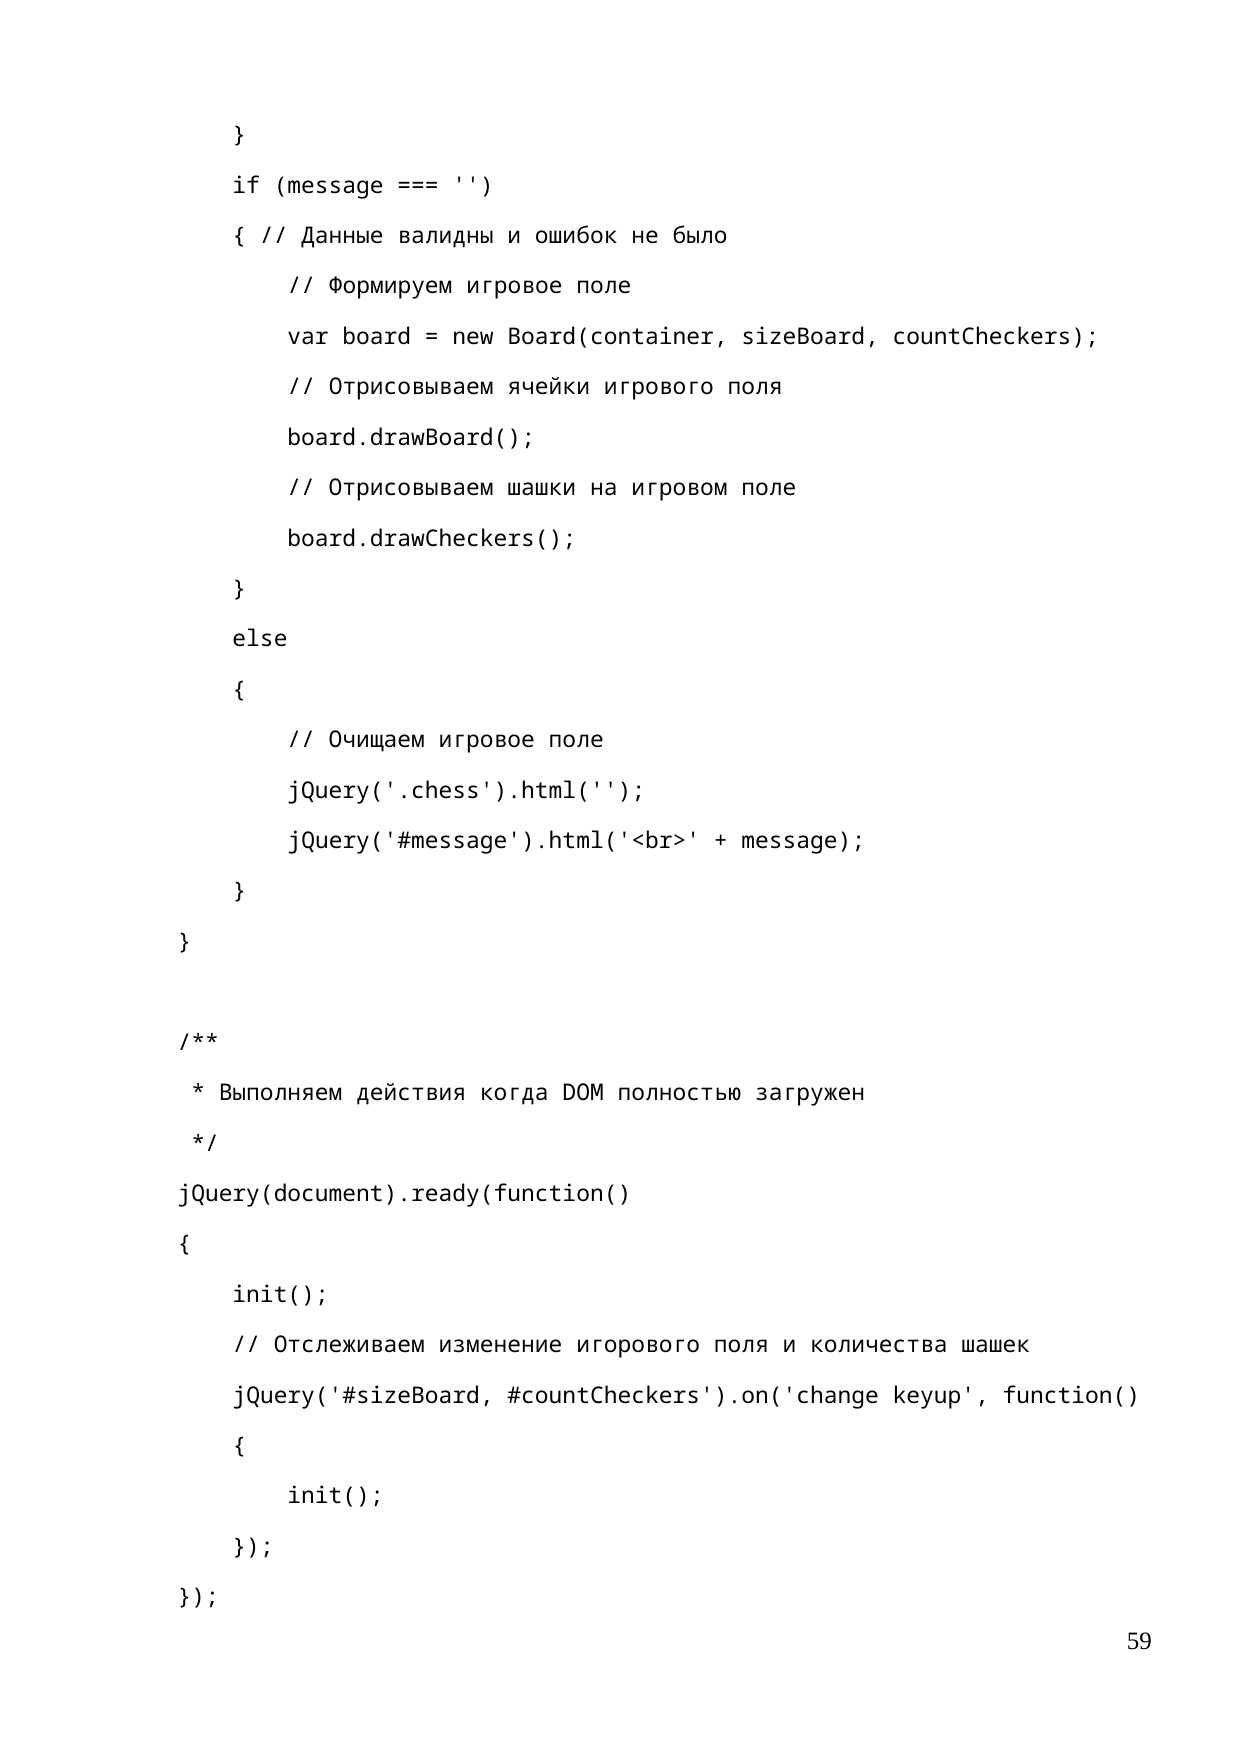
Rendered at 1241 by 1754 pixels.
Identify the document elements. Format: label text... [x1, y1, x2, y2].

text } [177, 874, 1152, 906]
text init(); [177, 1278, 1152, 1309]
text }); [177, 1580, 1152, 1611]
text */ [177, 1126, 1152, 1158]
text } [177, 925, 1152, 956]
text board.drawCheckers(); [177, 521, 1152, 553]
text init(); [177, 1479, 1152, 1511]
text jQuery('.chess').html(''); [177, 773, 1152, 805]
text // Отслеживаем изменение игорового поля и количества шашек [177, 1328, 1152, 1359]
text var board = new Board(container, sizeBoard, countCheckers); [177, 320, 1152, 351]
text jQuery('#message').html('<br>' + message); [177, 824, 1152, 855]
text } [177, 118, 1152, 149]
text /** [177, 1026, 1152, 1057]
text jQuery(document).ready(function() [177, 1177, 1152, 1208]
text }); [177, 1530, 1152, 1561]
text // Отрисовываем ячейки игрового поля [177, 370, 1152, 401]
text { // Данные валидны и ошибок не было [177, 219, 1152, 250]
text jQuery('#sizeBoard, #countCheckers').on('change keyup', function() [177, 1378, 1152, 1410]
text // Отрисовываем шашки на игровом поле [177, 471, 1152, 502]
text { [177, 673, 1152, 704]
text } [177, 572, 1152, 603]
text // Очищаем игровое поле [177, 723, 1152, 754]
text board.drawBoard(); [177, 421, 1152, 452]
text else [177, 622, 1152, 653]
text // Формируем игровое поле [177, 269, 1152, 301]
text * Выполняем действия когда DOM полностью загружен [177, 1076, 1152, 1107]
text { [177, 1429, 1152, 1460]
text if (message === '') [177, 168, 1152, 200]
text { [177, 1227, 1152, 1258]
